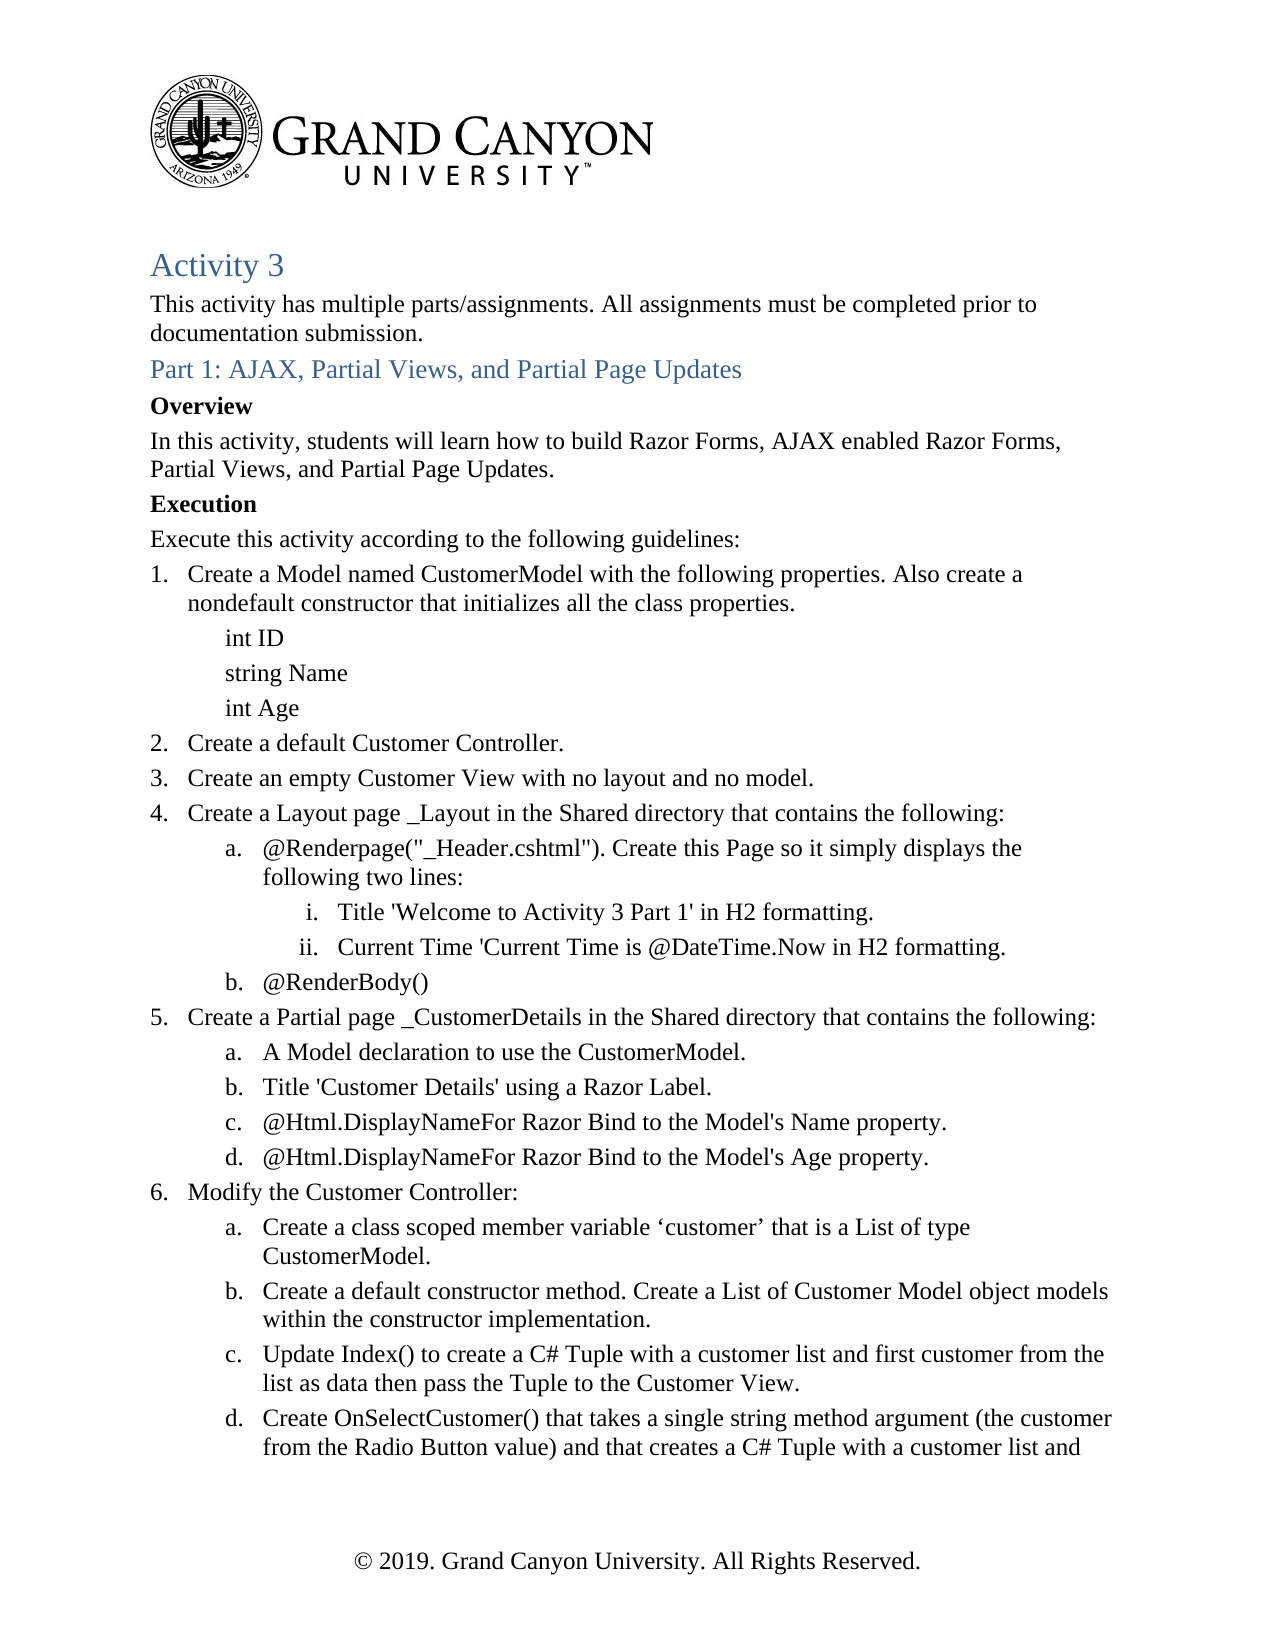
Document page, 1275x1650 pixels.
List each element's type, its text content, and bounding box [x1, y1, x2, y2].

subtitle Activity 3 [150, 245, 1125, 283]
list Create a class scoped member variable ‘customer’ that is a List of type CustomerModel. [225, 1212, 1125, 1269]
list Create a default constructor method. Create a List of Customer Model object models within the constructor implementation. [225, 1276, 1125, 1333]
list Create a Model named CustomerModel with the following properties. Also create a nondefault constructor that initializes all the class properties. [150, 559, 1125, 617]
list Update Index() to create a C# Tuple with a customer list and first customer from the list as data then pass the Tuple to the Customer View. [225, 1339, 1125, 1397]
picture [150, 75, 654, 188]
text int Age [150, 693, 1125, 722]
text In this activity, students will learn how to build Razor Forms, AJAX enabled Razor Forms, Partial Views, and Partial Page Updates. [150, 426, 1125, 483]
text int ID [150, 623, 1125, 652]
list A Model declaration to use the CustomerModel. [225, 1037, 1125, 1066]
list Title 'Customer Details' using a Razor Label. [225, 1072, 1125, 1101]
text Execution [150, 489, 1125, 518]
list Create a Partial page _CustomerDetails in the Shared directory that contains the following: [150, 1002, 1125, 1031]
list @Html.DisplayNameFor Razor Bind to the Model's Age property. [225, 1142, 1125, 1171]
subtitle Part 1: AJAX, Partial Views, and Partial Page Updates [150, 353, 1125, 384]
text This activity has multiple parts/assignments. All assignments must be completed prior to documentation submission. [150, 289, 1125, 347]
text string Name [150, 658, 1125, 687]
text Execute this activity according to the following guidelines: [150, 524, 1125, 553]
list Create a Layout page _Layout in the Shared directory that contains the following: [150, 798, 1125, 827]
list @Renderpage("_Header.cshtml"). Create this Page so it simply displays the following two lines: [225, 833, 1125, 891]
list @Html.DisplayNameFor Razor Bind to the Model's Name property. [225, 1107, 1125, 1136]
list Create an empty Customer View with no layout and no model. [150, 763, 1125, 792]
list Modify the Customer Controller: [150, 1177, 1125, 1206]
list Current Time 'Current Time is @DateTime.Now in H2 formatting. [319, 932, 1125, 961]
list @RenderBody() [225, 967, 1125, 996]
text Overview [150, 391, 1125, 419]
list Title 'Welcome to Activity 3 Part 1' in H2 formatting. [319, 897, 1125, 926]
list Create a default Customer Controller. [150, 728, 1125, 757]
